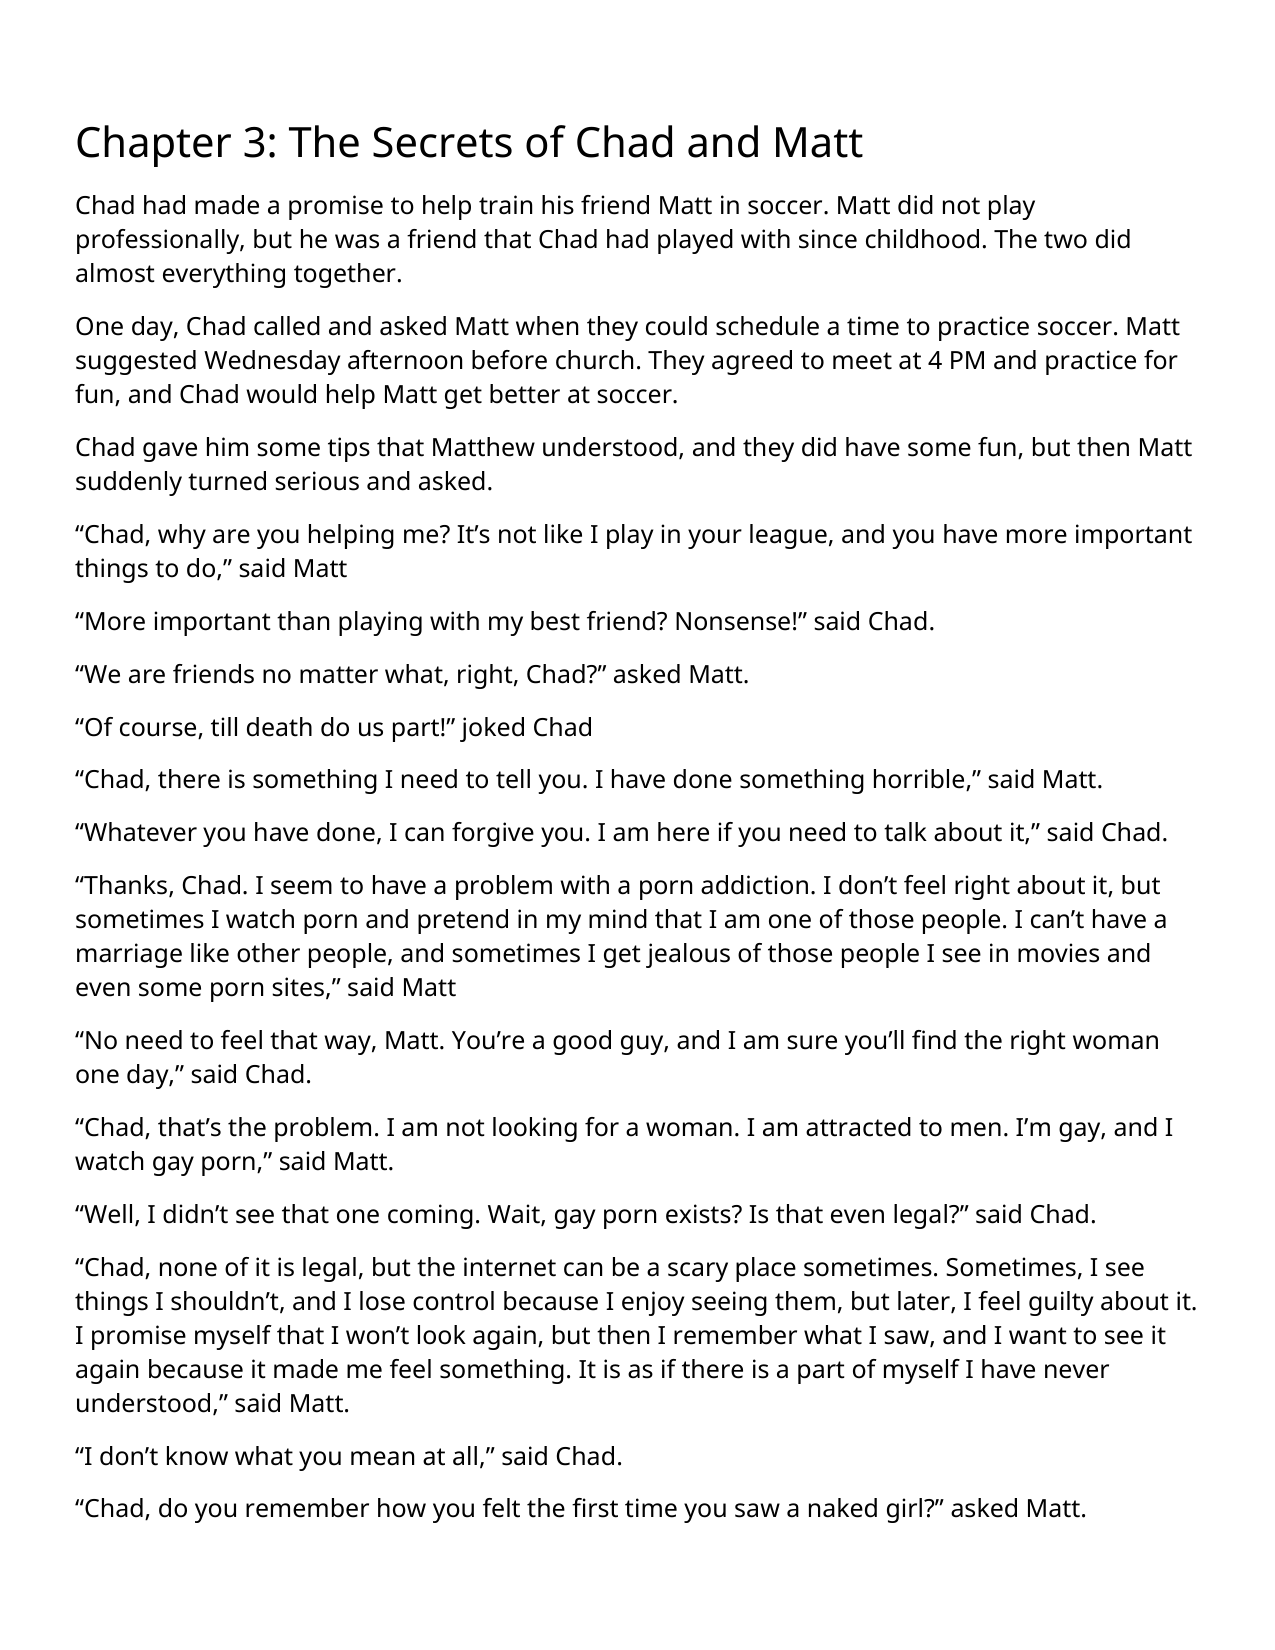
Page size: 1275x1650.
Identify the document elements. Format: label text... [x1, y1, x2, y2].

text “No need to feel that way, Matt. You’re a good guy, and I am sure you’ll find the right woman one day,” said Chad. [75, 1023, 1200, 1091]
subtitle Chapter 3: The Secrets of Chad and Matt [75, 112, 1200, 169]
text “Well, I didn’t see that one coming. Wait, gay porn exists? Is that even legal?” said Chad. [75, 1196, 1200, 1231]
text “I don’t know what you mean at all,” said Chad. [75, 1438, 1200, 1472]
text “Chad, none of it is legal, but the internet can be a scary place sometimes. Sometimes, I see things I shouldn’t, and I lose control because I enjoy seeing them, but later, I feel guilty about it. I promise myself that I won’t look again, but then I remember what I saw, and I want to see it again because it made me feel something. It is as if there is a part of myself I have never understood,” said Matt. [75, 1249, 1200, 1419]
text Chad gave him some tips that Matthew understood, and they did have some fun, but then Matt suddenly turned serious and asked. [75, 430, 1200, 498]
text “More important than playing with my best friend? Nonsense!” said Chad. [75, 604, 1200, 638]
text “Chad, do you remember how you felt the first time you saw a naked girl?” asked Matt. [75, 1491, 1200, 1525]
text “Chad, why are you helping me? It’s not like I play in your league, and you have more important things to do,” said Matt [75, 517, 1200, 585]
text “Thanks, Chad. I seem to have a problem with a porn addiction. I don’t feel right about it, but sometimes I watch porn and pretend in my mind that I am one of those people. I can’t have a marriage like other people, and sometimes I get jealous of those people I see in movies and even some porn sites,” said Matt [75, 868, 1200, 1004]
text “Whatever you have done, I can forgive you. I am here if you need to talk about it,” said Chad. [75, 815, 1200, 849]
text “Of course, till death do us part!” joked Chad [75, 709, 1200, 743]
text One day, Chad called and asked Matt when they could schedule a time to practice soccer. Matt suggested Wednesday afternoon before church. They agreed to meet at 4 PM and practice for fun, and Chad would help Matt get better at soccer. [75, 309, 1200, 411]
text “Chad, there is something I need to tell you. I have done something horrible,” said Matt. [75, 762, 1200, 796]
text Chad had made a promise to help train his friend Matt in soccer. Matt did not play professionally, but he was a friend that Chad had played with since childhood. The two did almost everything together. [75, 188, 1200, 290]
text “Chad, that’s the problem. I am not looking for a woman. I am attracted to men. I’m gay, and I watch gay porn,” said Matt. [75, 1109, 1200, 1178]
text “We are friends no matter what, right, Chad?” asked Matt. [75, 656, 1200, 691]
